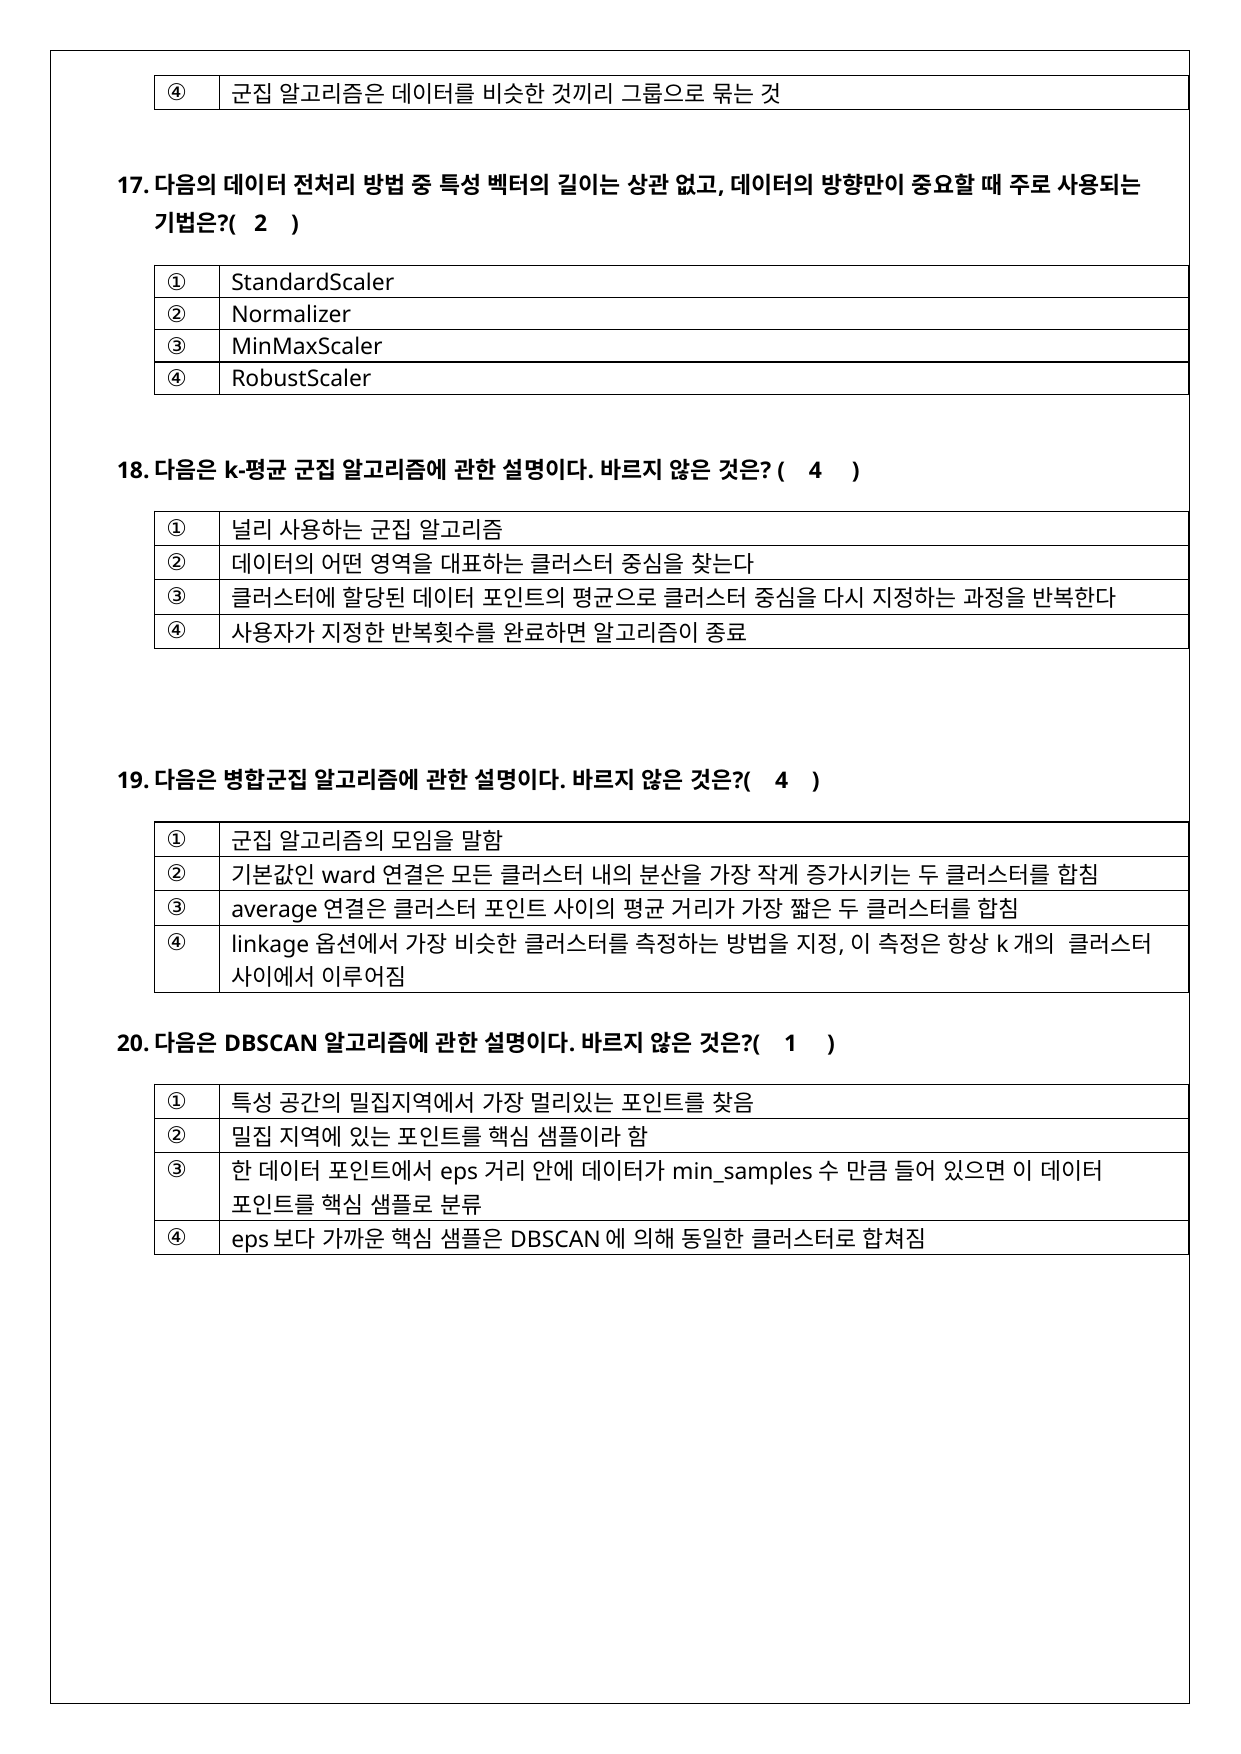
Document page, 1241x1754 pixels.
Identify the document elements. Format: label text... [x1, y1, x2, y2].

table_cell ④ [155, 926, 219, 992]
table_cell 사용자가 지정한 반복횟수를 완료하면 알고리즘이 종료 [220, 615, 1188, 648]
list 다음의 데이터 전처리 방법 중 특성 벡터의 길이는 상관 없고, 데이터의 방향만이 중요할 때 주로 사용되는 기법은?( 2 ) [117, 167, 1165, 239]
table_cell Normalizer [220, 298, 1188, 329]
table_cell ② [155, 298, 219, 329]
list 다음은 병합군집 알고리즘에 관한 설명이다. 바르지 않은 것은?( 4 ) [117, 762, 1165, 796]
table_cell 밀집 지역에 있는 포인트를 핵심 샘플이라 함 [220, 1119, 1188, 1152]
table_cell ④ [155, 1221, 219, 1254]
table_cell ③ [155, 1153, 219, 1220]
table_cell ② [155, 857, 219, 890]
table_cell MinMaxScaler [220, 330, 1188, 361]
table_cell 군집 알고리즘은 데이터를 비슷한 것끼리 그룹으로 묶는 것 [220, 76, 1188, 109]
list 다음은 k-평균 군집 알고리즘에 관한 설명이다. 바르지 않은 것은? ( 4 ) [117, 451, 1165, 485]
table_header 특성 공간의 밀집지역에서 가장 멀리있는 포인트를 찾음 [220, 1085, 1188, 1118]
table_cell ④ [155, 363, 219, 394]
table_header ① [155, 266, 219, 297]
table_cell 한 데이터 포인트에서 eps 거리 안에 데이터가 min_samples 수 만큼 들어 있으면 이 데이터 포인트를 핵심 샘플로 분류 [220, 1153, 1188, 1220]
table_cell 데이터의 어떤 영역을 대표하는 클러스터 중심을 찾는다 [220, 546, 1188, 579]
table_cell ④ [155, 76, 219, 109]
list 다음은 DBSCAN 알고리즘에 관한 설명이다. 바르지 않은 것은?( 1 ) [117, 1024, 1165, 1058]
table_cell ④ [155, 615, 219, 648]
table_header ① [155, 1085, 219, 1118]
table_cell ② [155, 546, 219, 579]
table_header ① [155, 512, 219, 545]
table_cell average 연결은 클러스터 포인트 사이의 평균 거리가 가장 짧은 두 클러스터를 합침 [220, 891, 1188, 924]
table_cell RobustScaler [220, 363, 1188, 394]
table_header ① [155, 823, 219, 856]
table_cell ③ [155, 330, 219, 361]
table_header 군집 알고리즘의 모임을 말함 [220, 823, 1188, 856]
table_cell 기본값인 ward 연결은 모든 클러스터 내의 분산을 가장 작게 증가시키는 두 클러스터를 합침 [220, 857, 1188, 890]
table_cell 클러스터에 할당된 데이터 포인트의 평균으로 클러스터 중심을 다시 지정하는 과정을 반복한다 [220, 580, 1188, 613]
table_header 널리 사용하는 군집 알고리즘 [220, 512, 1188, 545]
table_cell linkage 옵션에서 가장 비슷한 클러스터를 측정하는 방법을 지정, 이 측정은 항상 k개의 클러스터 사이에서 이루어짐 [220, 926, 1188, 992]
table_header StandardScaler [220, 266, 1188, 297]
table_cell ② [155, 1119, 219, 1152]
table_cell ③ [155, 580, 219, 613]
table_cell ③ [155, 891, 219, 924]
table_cell eps보다 가까운 핵심 샘플은 DBSCAN에 의해 동일한 클러스터로 합쳐짐 [220, 1221, 1188, 1254]
